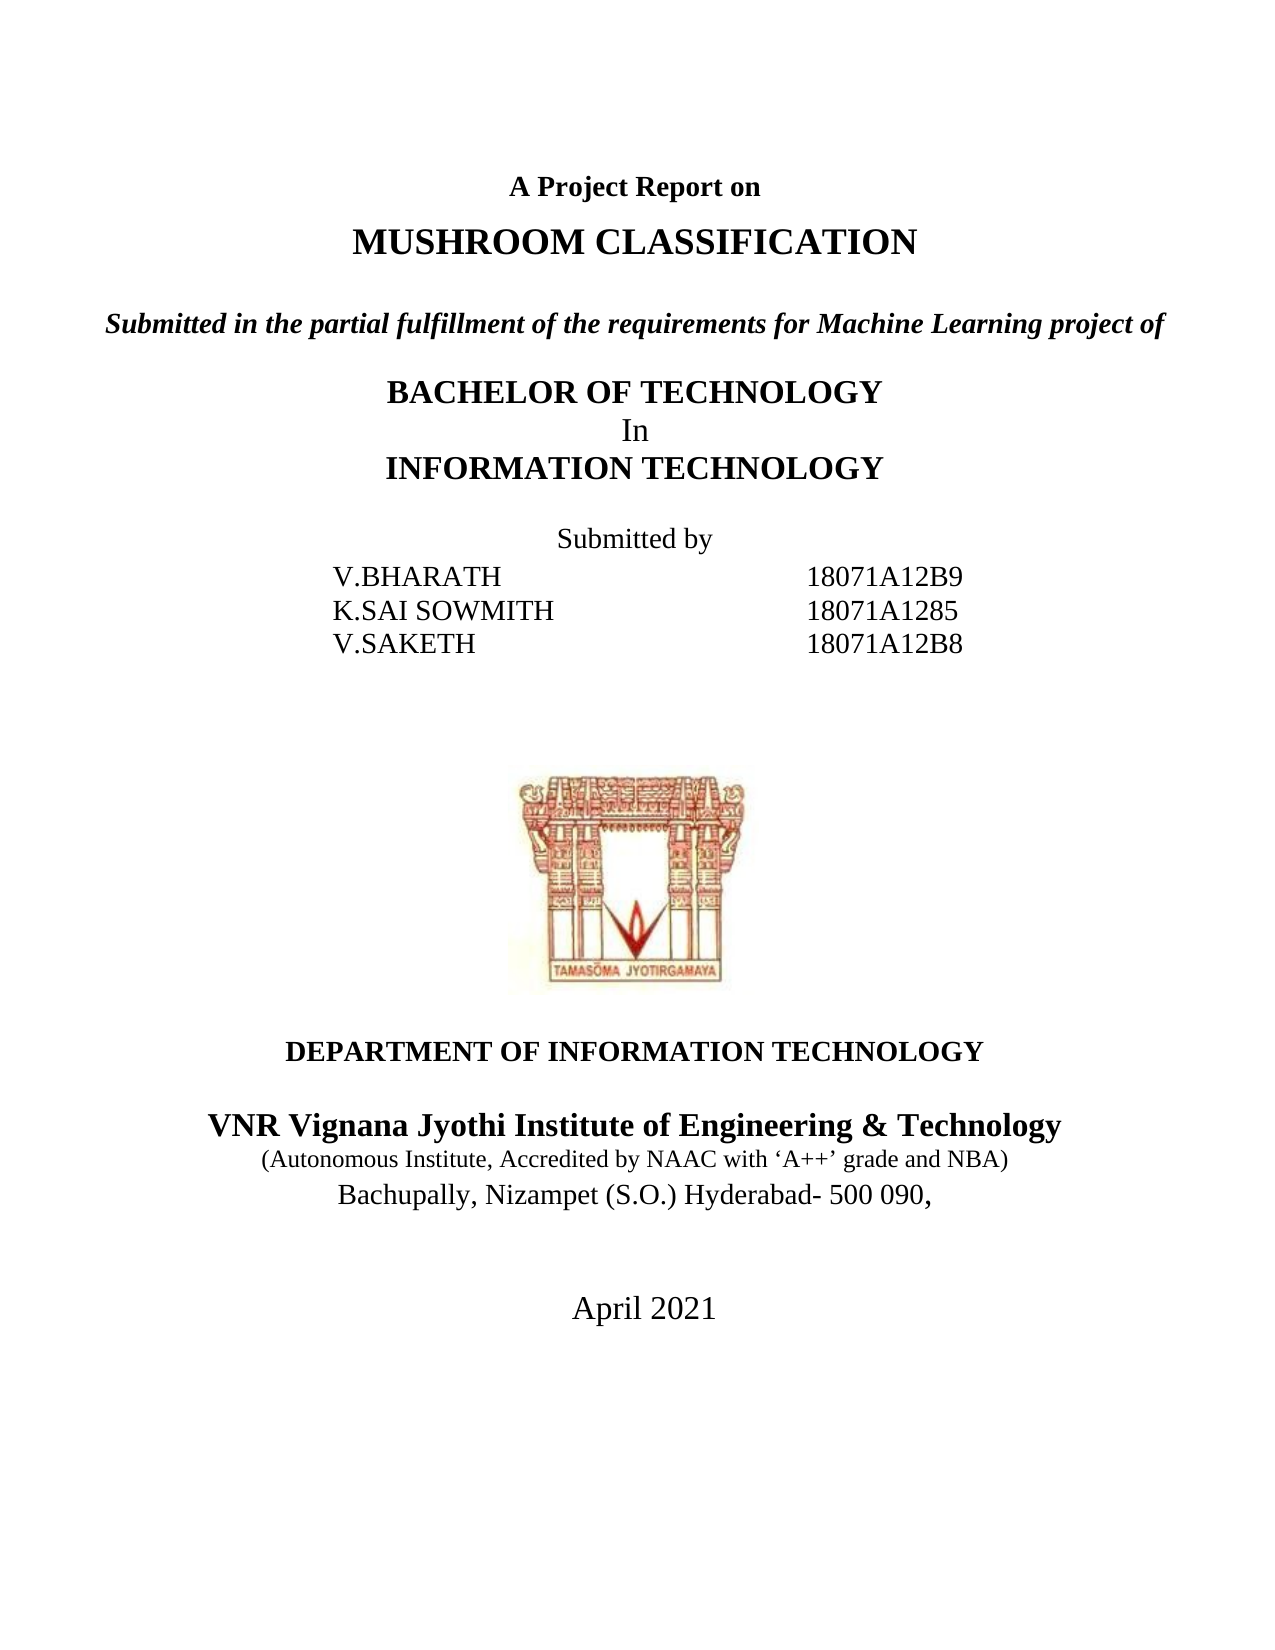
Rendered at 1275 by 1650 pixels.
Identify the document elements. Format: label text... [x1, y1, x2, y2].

subtitle A Project Report on [84, 169, 1185, 203]
text V.BHARATH 18071A12B9 [84, 559, 1185, 593]
text Submitted in the partial fulfillment of the requirements for Machine Learning project of [84, 306, 1185, 339]
text INFORMATION TECHNOLOGY [84, 449, 1185, 487]
picture [507, 765, 759, 995]
text MUSHROOM CLASSIFICATION [84, 219, 1185, 263]
text DEPARTMENT OF INFORMATION TECHNOLOGY [84, 1034, 1185, 1067]
text (Autonomous Institute, Accredited by NAAC with ‘A++’ grade and NBA) [84, 1144, 1185, 1173]
text BACHELOR OF TECHNOLOGY [84, 372, 1185, 411]
text VNR Vignana Jyothi Institute of Engineering & Technology [84, 1106, 1185, 1144]
text K.SAI SOWMITH 18071A1285 [84, 593, 1185, 626]
subtitle Submitted by [84, 521, 1185, 554]
text In [84, 411, 1185, 449]
subtitle Bachupally, Nizampet (S.O.) Hyderabad- 500 090, [84, 1173, 1185, 1211]
text V.SAKETH 18071A12B8 [84, 626, 1185, 660]
text April 2021 [84, 1288, 1185, 1326]
